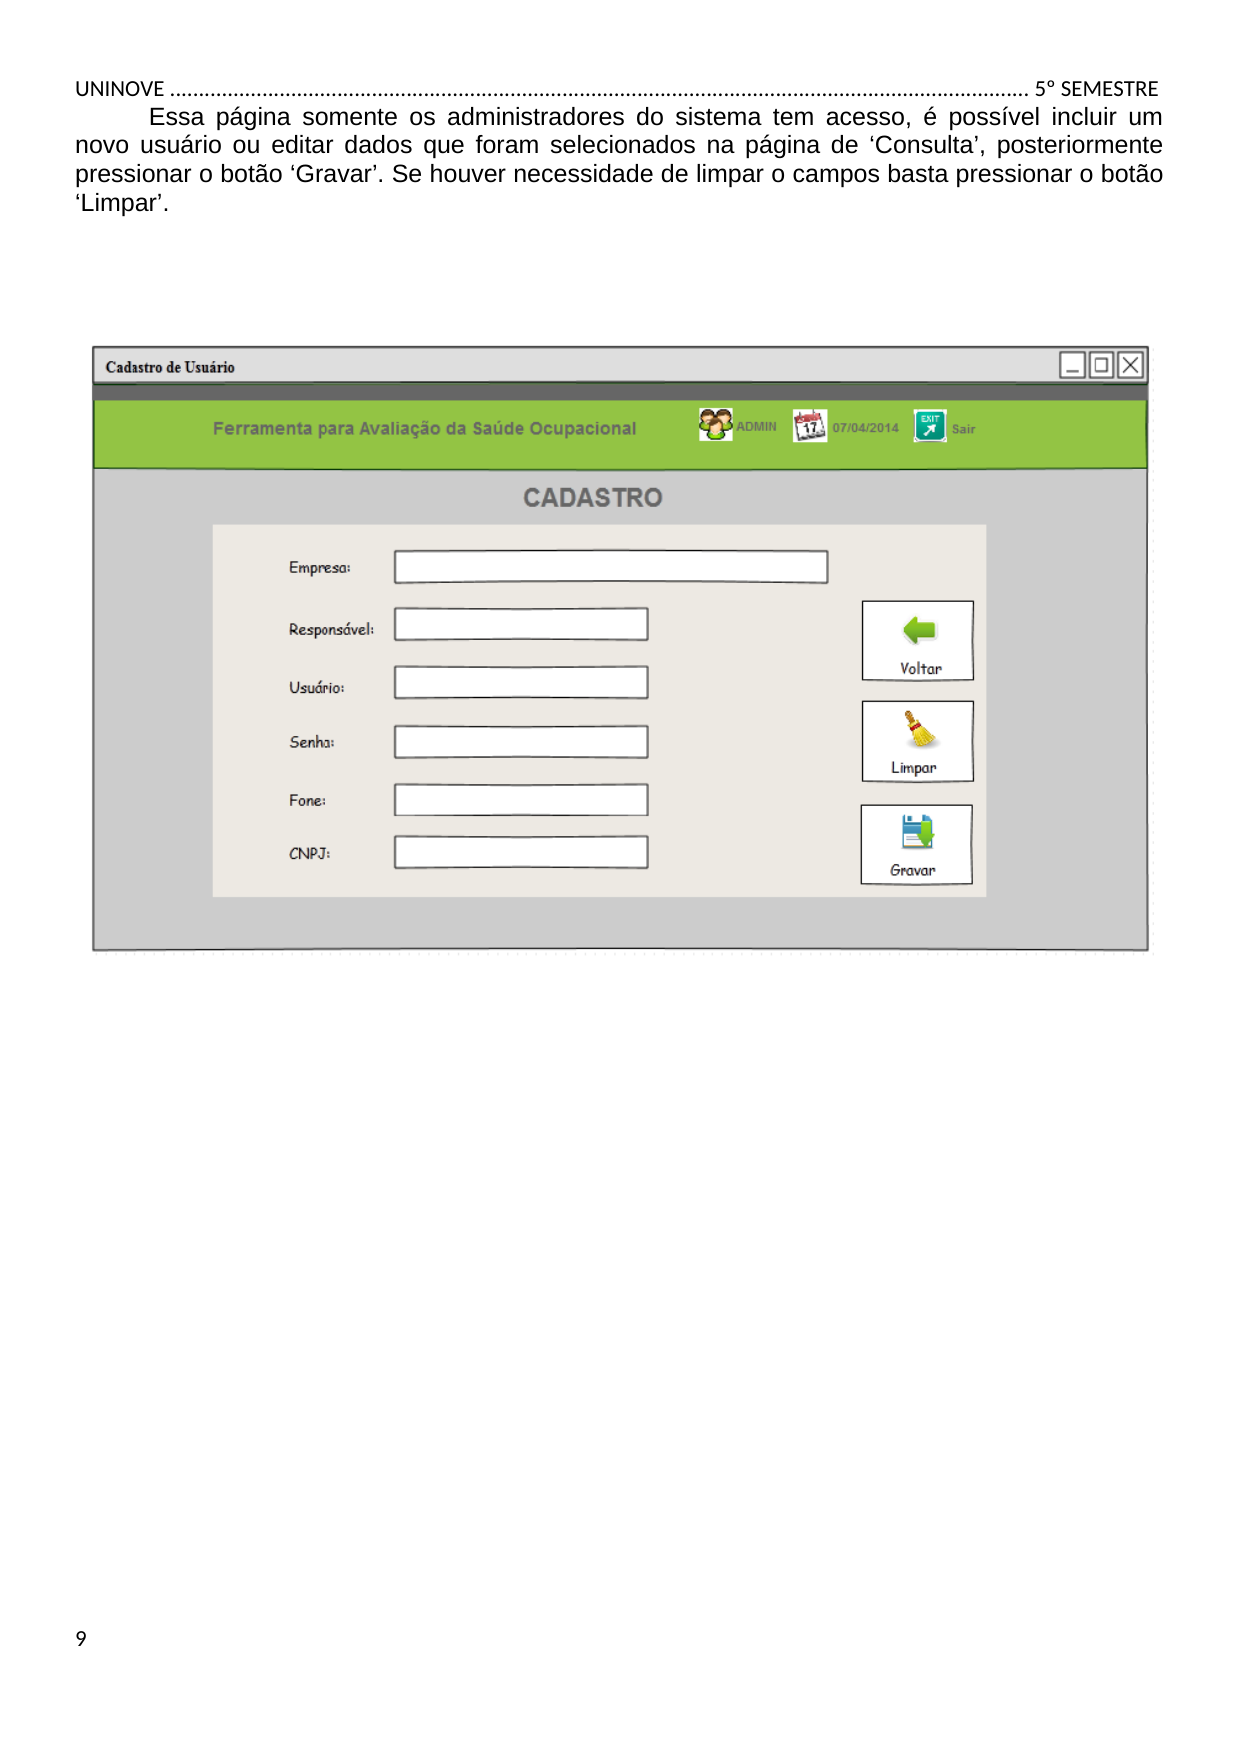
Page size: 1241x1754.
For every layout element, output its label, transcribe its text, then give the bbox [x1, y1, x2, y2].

text Essa página somente os administradores do sistema tem acesso, é possível incluir um novo usuário ou editar dados que foram selecionados na página de ‘Consulta’, posteriormente pressionar o botão ‘Gravar’. Se houver necessidade de limpar o campos basta pressionar o botão ‘Limpar’. [75, 102, 1165, 217]
picture [86, 341, 1154, 958]
